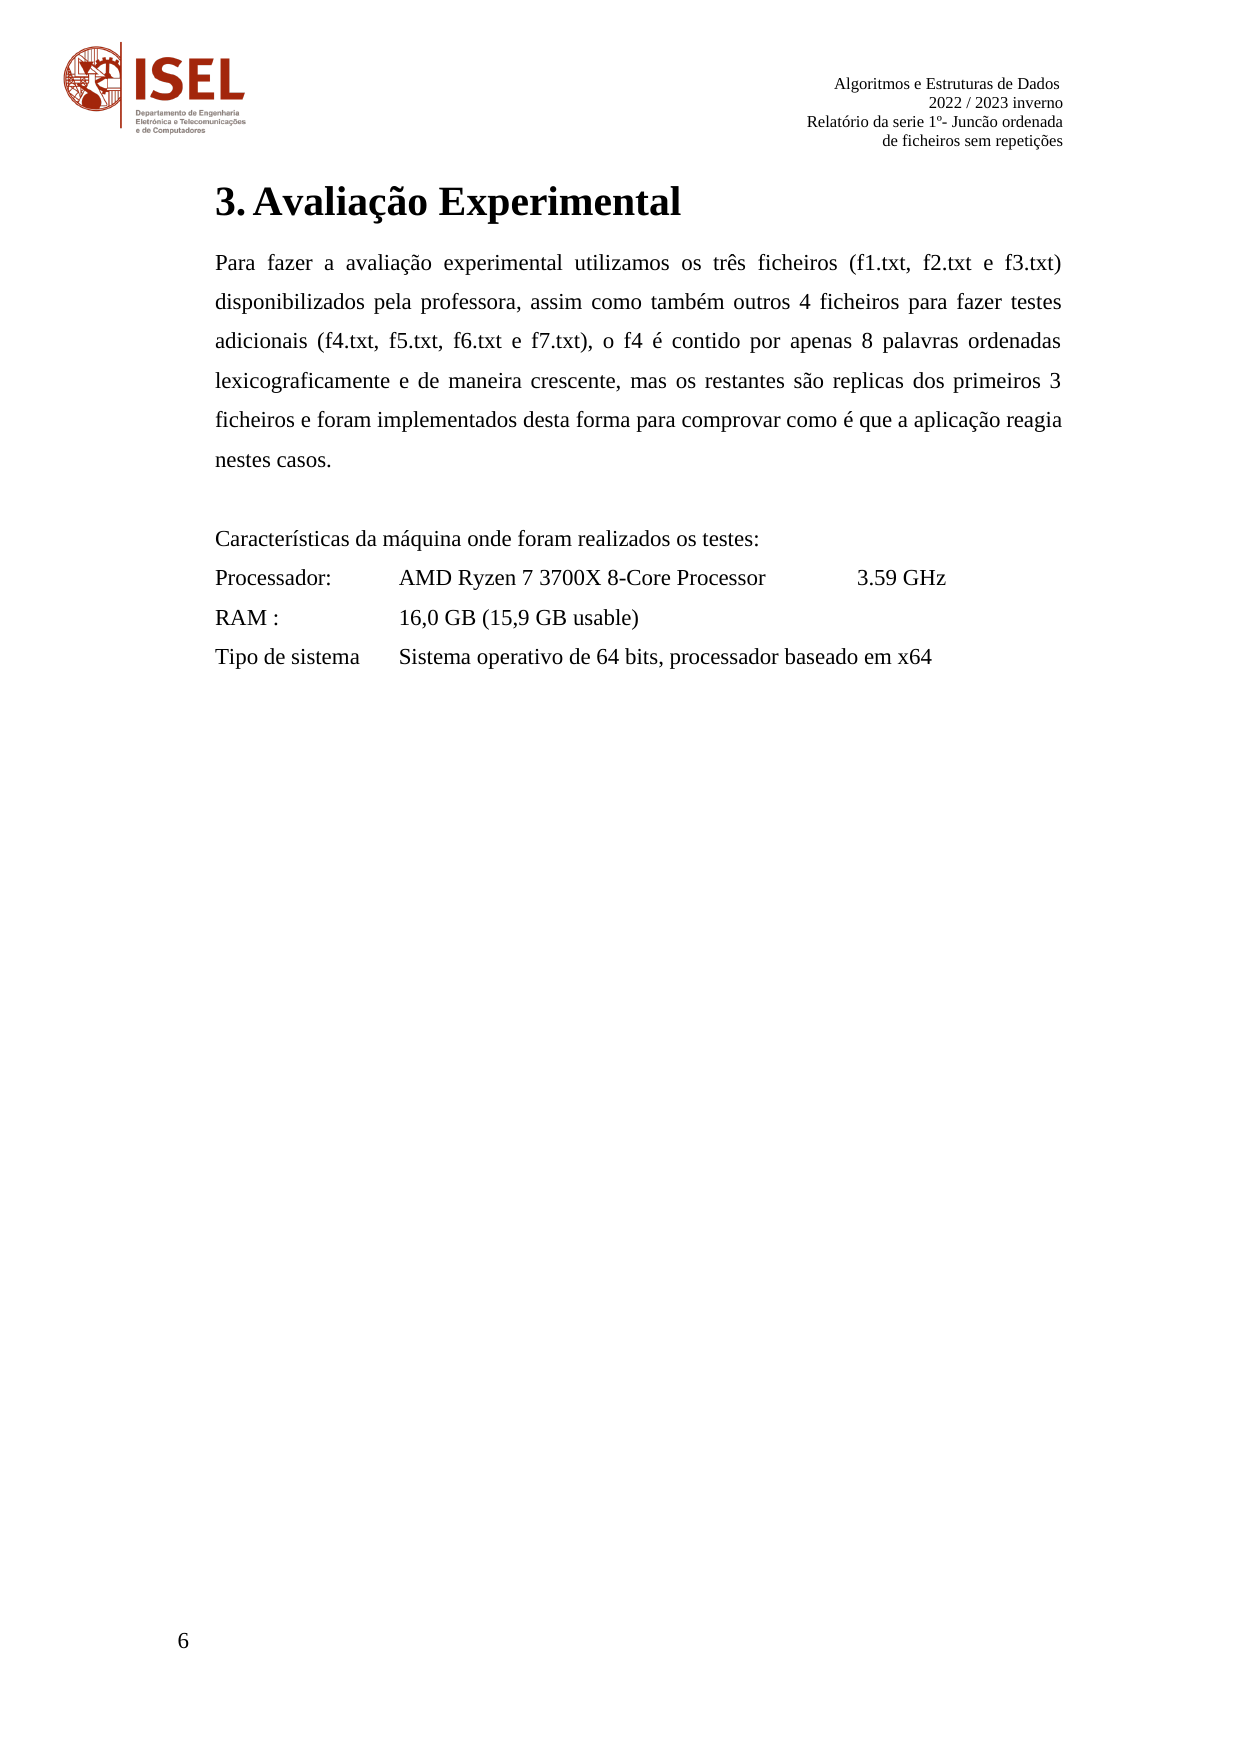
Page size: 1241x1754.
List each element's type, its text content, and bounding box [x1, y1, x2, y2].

text Para fazer a avaliação experimental utilizamos os três ficheiros (f1.txt, f2.txt e f3.txt) disponibilizados pela professora, assim como também outros 4 ficheiros para fazer testes adicionais (f4.txt, f5.txt, f6.txt e f7.txt), o f4 é contido por apenas 8 palavras ordenadas lexicograficamente e de maneira crescente, mas os restantes são replicas dos primeiros 3 ficheiros e foram implementados desta forma para comprovar como é que a aplicação reagia nestes casos. [215, 249, 1063, 472]
text RAM : 16,0 GB (15,9 GB usable) [215, 604, 1063, 630]
text Tipo de sistema Sistema operativo de 64 bits, processador baseado em x64 [215, 643, 1063, 670]
picture [40, 18, 269, 158]
text Processador: AMD Ryzen 7 3700X 8-Core Processor 3.59 GHz [215, 564, 1063, 591]
subtitle Avaliação Experimental [215, 177, 1063, 225]
text Características da máquina onde foram realizados os testes: [215, 525, 1063, 551]
